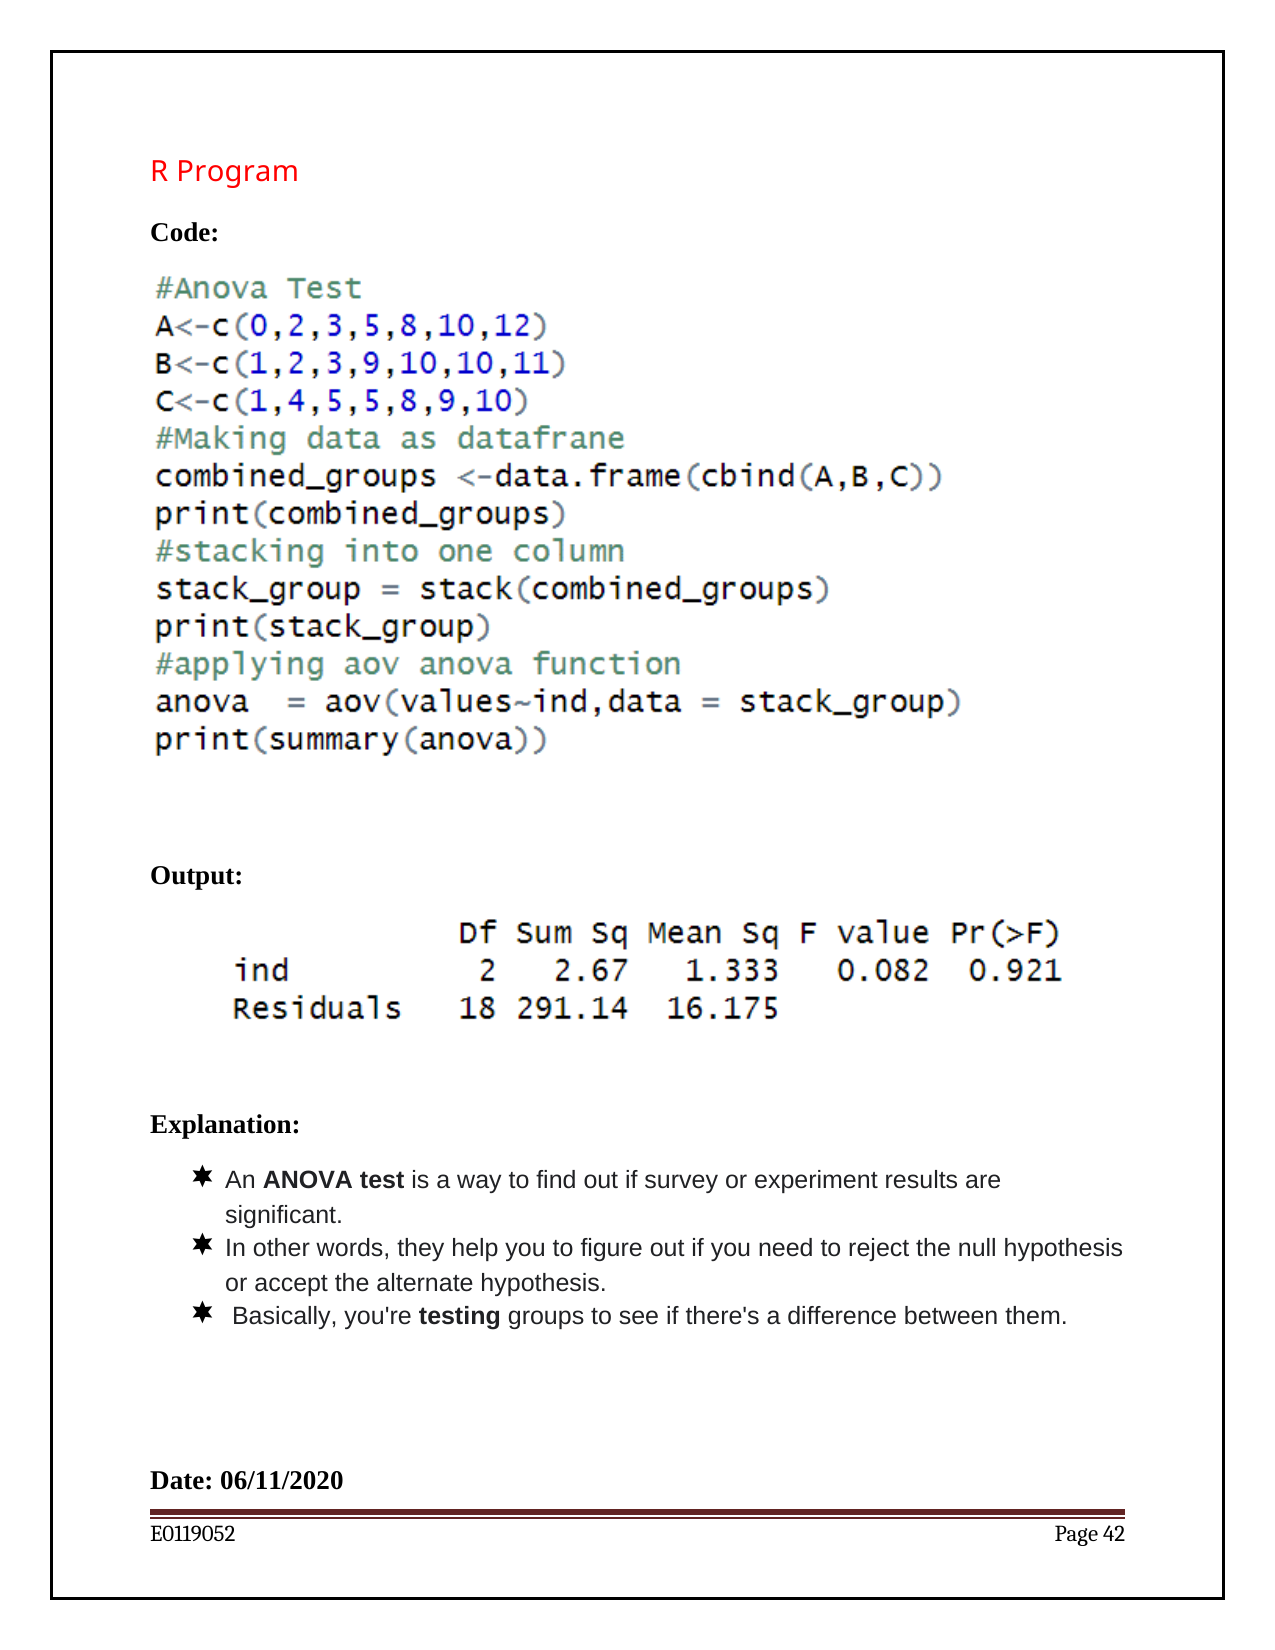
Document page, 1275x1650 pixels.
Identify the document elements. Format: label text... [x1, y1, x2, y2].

text Output: [150, 859, 1125, 890]
text Explanation: [150, 1109, 1125, 1140]
text Date: 06/11/2020 [150, 1464, 1125, 1495]
text Code: [150, 216, 1125, 248]
list Basically, you're testing groups to see if there's a difference between them. [187, 1301, 1125, 1332]
list An ANOVA test is a way to find out if survey or experiment results are significant. [187, 1165, 1125, 1229]
picture [150, 273, 1039, 778]
text R Program [150, 150, 1125, 190]
picture [231, 915, 1079, 1027]
list In other words, they help you to figure out if you need to reject the null hypothesis or accept the alternate hypothesis. [187, 1233, 1125, 1297]
